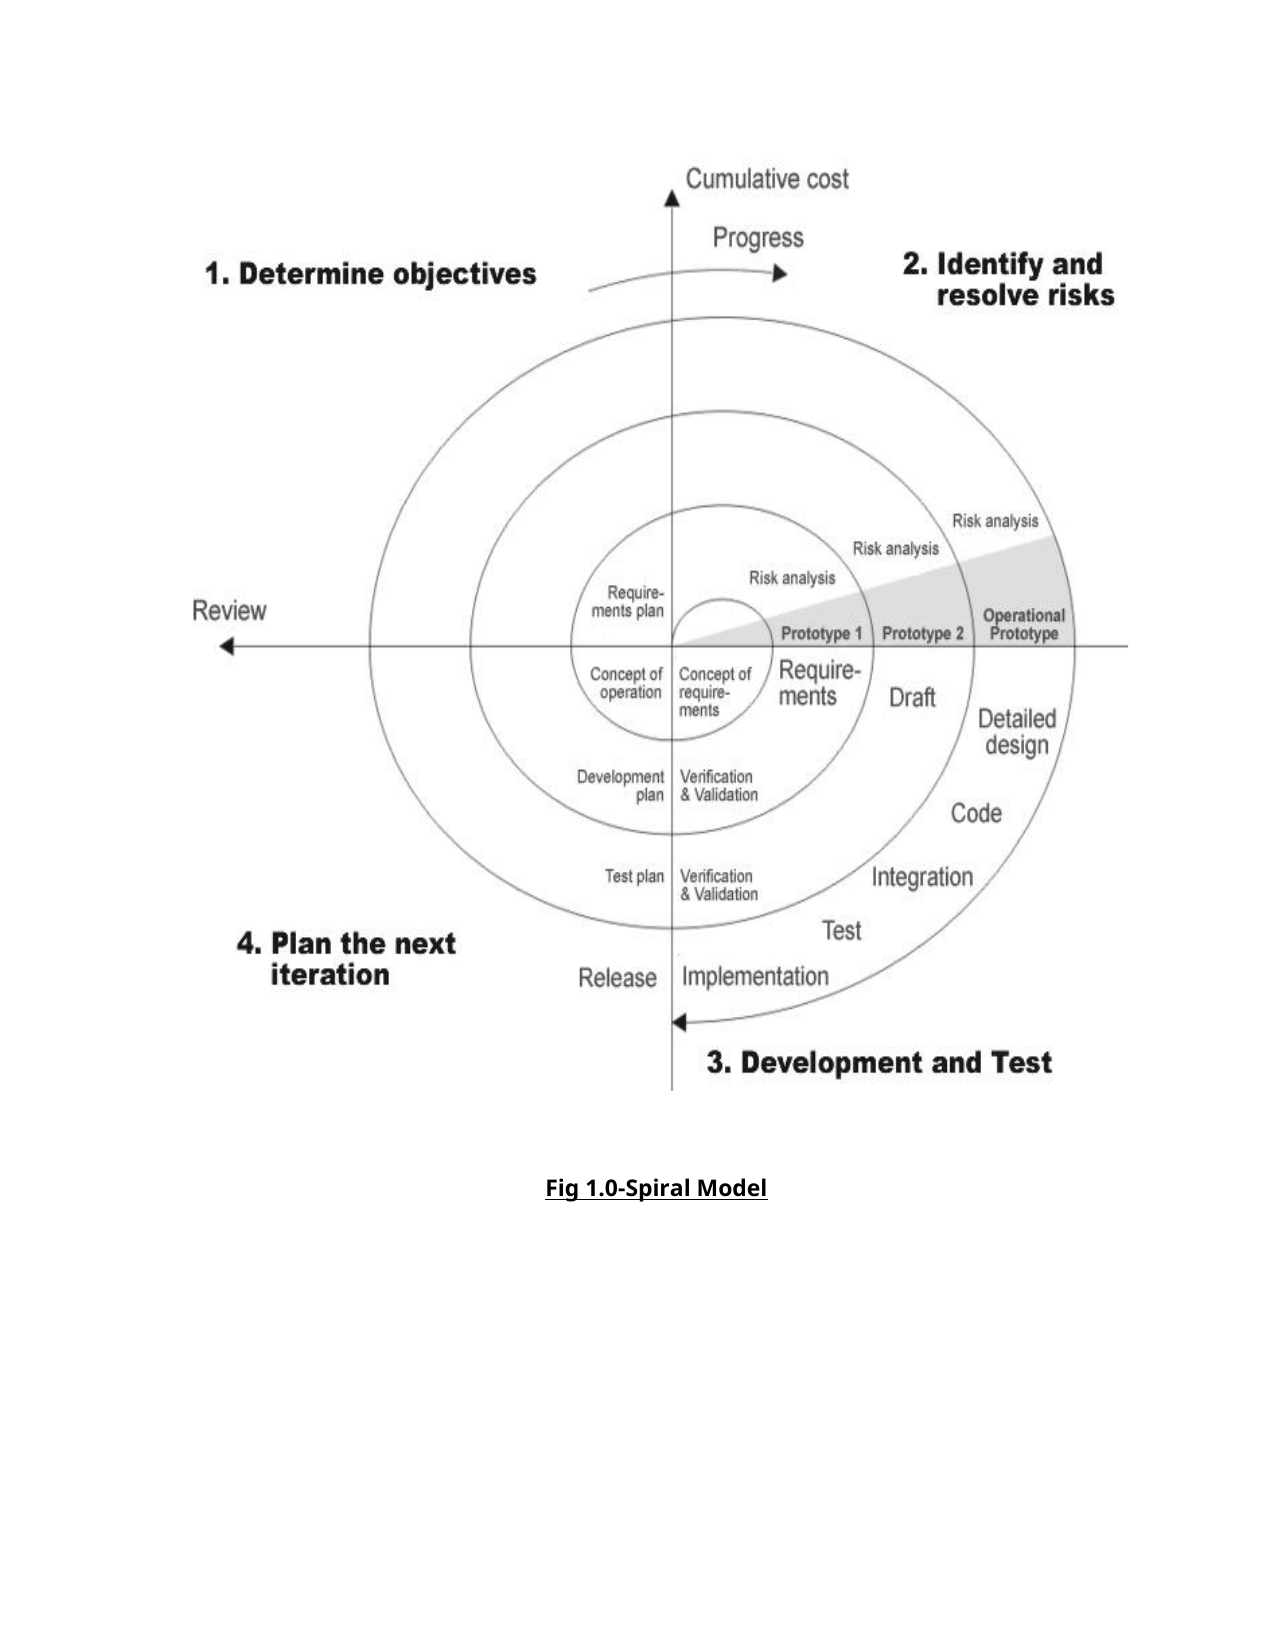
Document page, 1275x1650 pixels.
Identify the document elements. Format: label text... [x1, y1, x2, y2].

text Fig 1.0-Spiral Model [187, 1172, 1125, 1204]
picture [187, 150, 1129, 1091]
